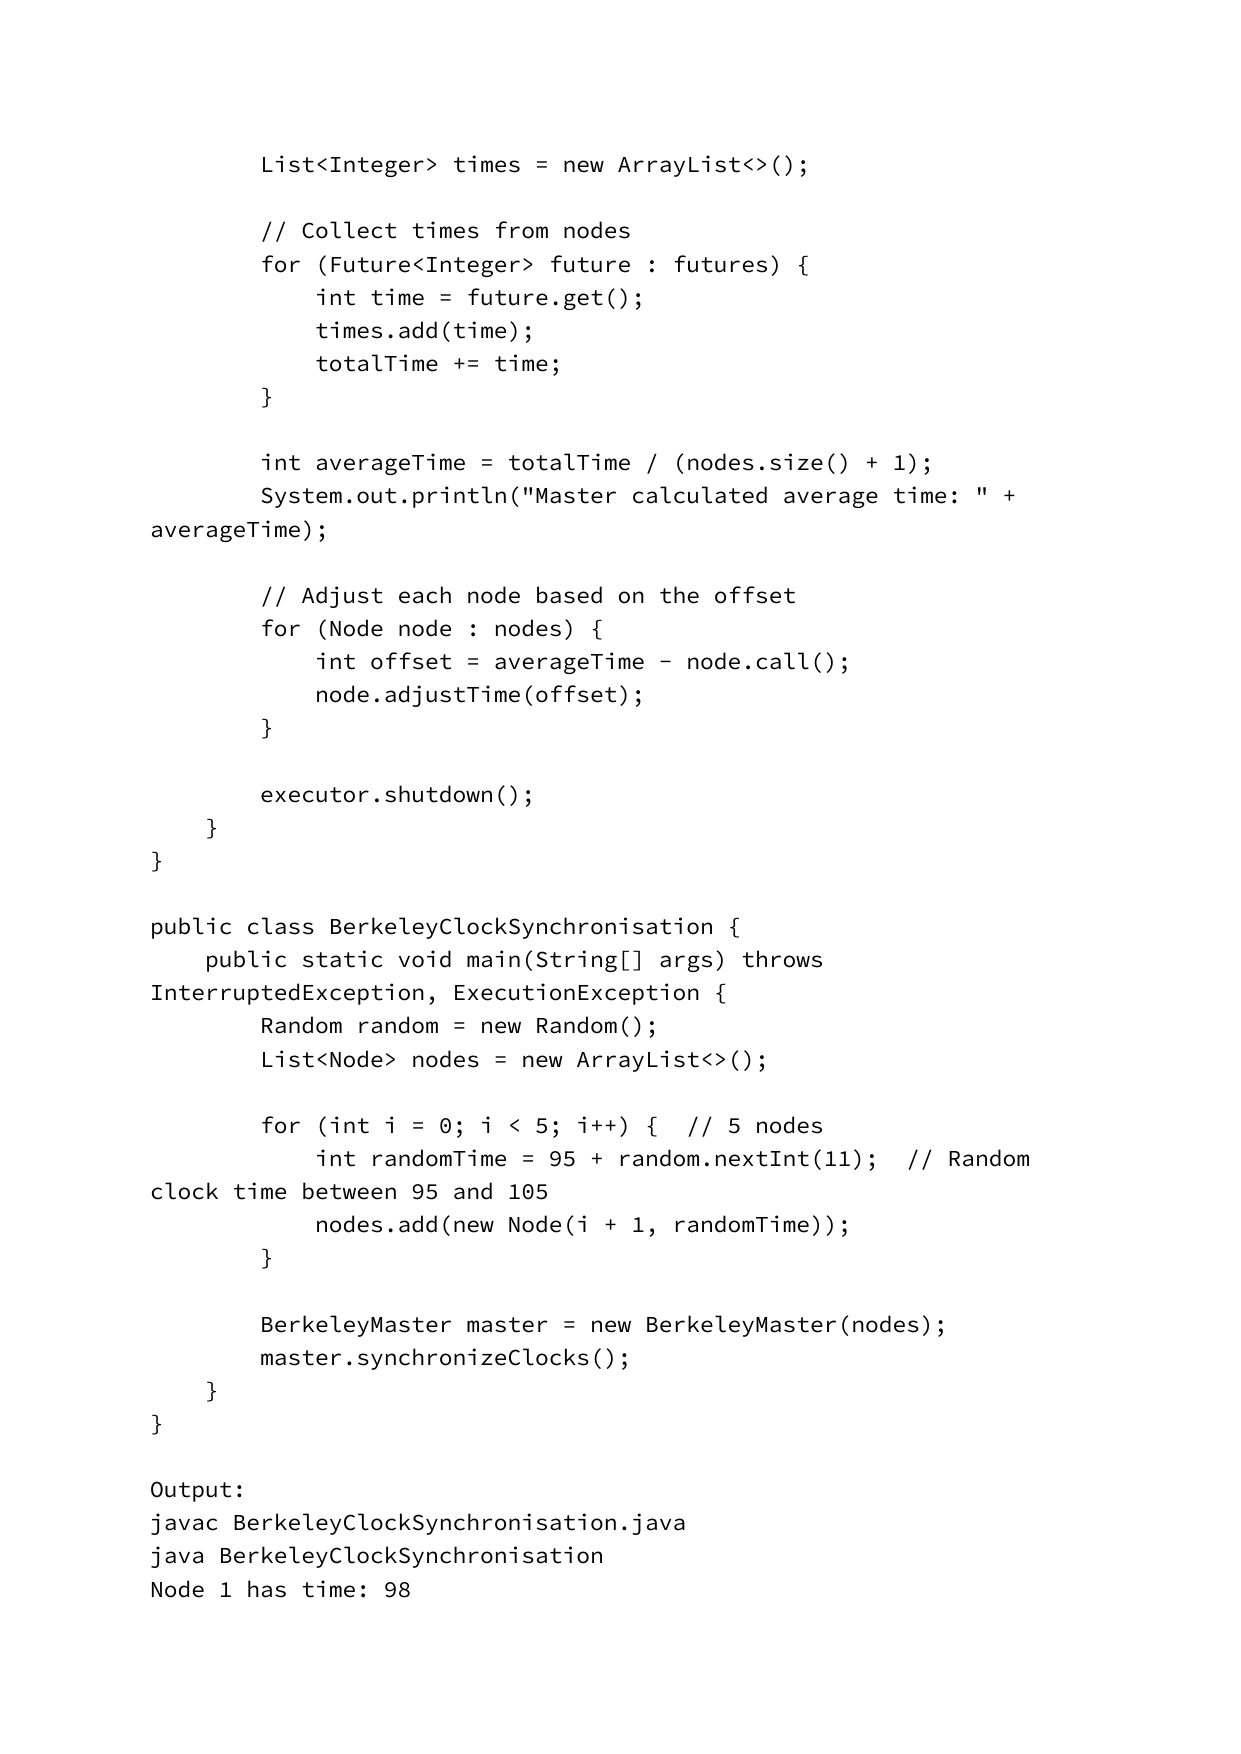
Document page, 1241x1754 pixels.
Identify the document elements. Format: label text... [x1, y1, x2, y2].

text public static void main(String[] args) throws InterruptedException, ExecutionException { [150, 945, 1090, 1007]
text public class BerkeleyClockSynchronisation { [150, 912, 1090, 941]
text } [150, 1409, 1090, 1438]
text Random random = new Random(); [150, 1011, 1090, 1040]
text System.out.println("Master calculated average time: " + averageTime); [150, 481, 1090, 543]
text List<Integer> times = new ArrayList<>(); [150, 150, 1090, 179]
text int randomTime = 95 + random.nextInt(11); // Random clock time between 95 and 105 [150, 1144, 1090, 1206]
text for (Future<Integer> future : futures) { [150, 249, 1090, 278]
text Output: [150, 1475, 1090, 1504]
text times.add(time); [150, 316, 1090, 344]
text for (Node node : nodes) { [150, 614, 1090, 643]
text nodes.add(new Node(i + 1, randomTime)); [150, 1210, 1090, 1239]
text } [150, 1243, 1090, 1272]
text int averageTime = totalTime / (nodes.size() + 1); [150, 448, 1090, 477]
text java BerkeleyClockSynchronisation [150, 1541, 1090, 1570]
text } [150, 846, 1090, 874]
text node.adjustTime(offset); [150, 680, 1090, 709]
text } [150, 812, 1090, 841]
text List<Node> nodes = new ArrayList<>(); [150, 1044, 1090, 1073]
text for (int i = 0; i < 5; i++) { // 5 nodes [150, 1111, 1090, 1139]
text javac BerkeleyClockSynchronisation.java [150, 1508, 1090, 1537]
text } [150, 713, 1090, 742]
text executor.shutdown(); [150, 779, 1090, 808]
text } [150, 382, 1090, 411]
text // Adjust each node based on the offset [150, 581, 1090, 609]
text // Collect times from nodes [150, 216, 1090, 245]
text } [150, 1376, 1090, 1404]
text BerkeleyMaster master = new BerkeleyMaster(nodes); [150, 1309, 1090, 1338]
text master.synchronizeClocks(); [150, 1342, 1090, 1371]
text int time = future.get(); [150, 282, 1090, 311]
text Node 1 has time: 98 [150, 1574, 1090, 1603]
text totalTime += time; [150, 349, 1090, 378]
text int offset = averageTime - node.call(); [150, 647, 1090, 676]
